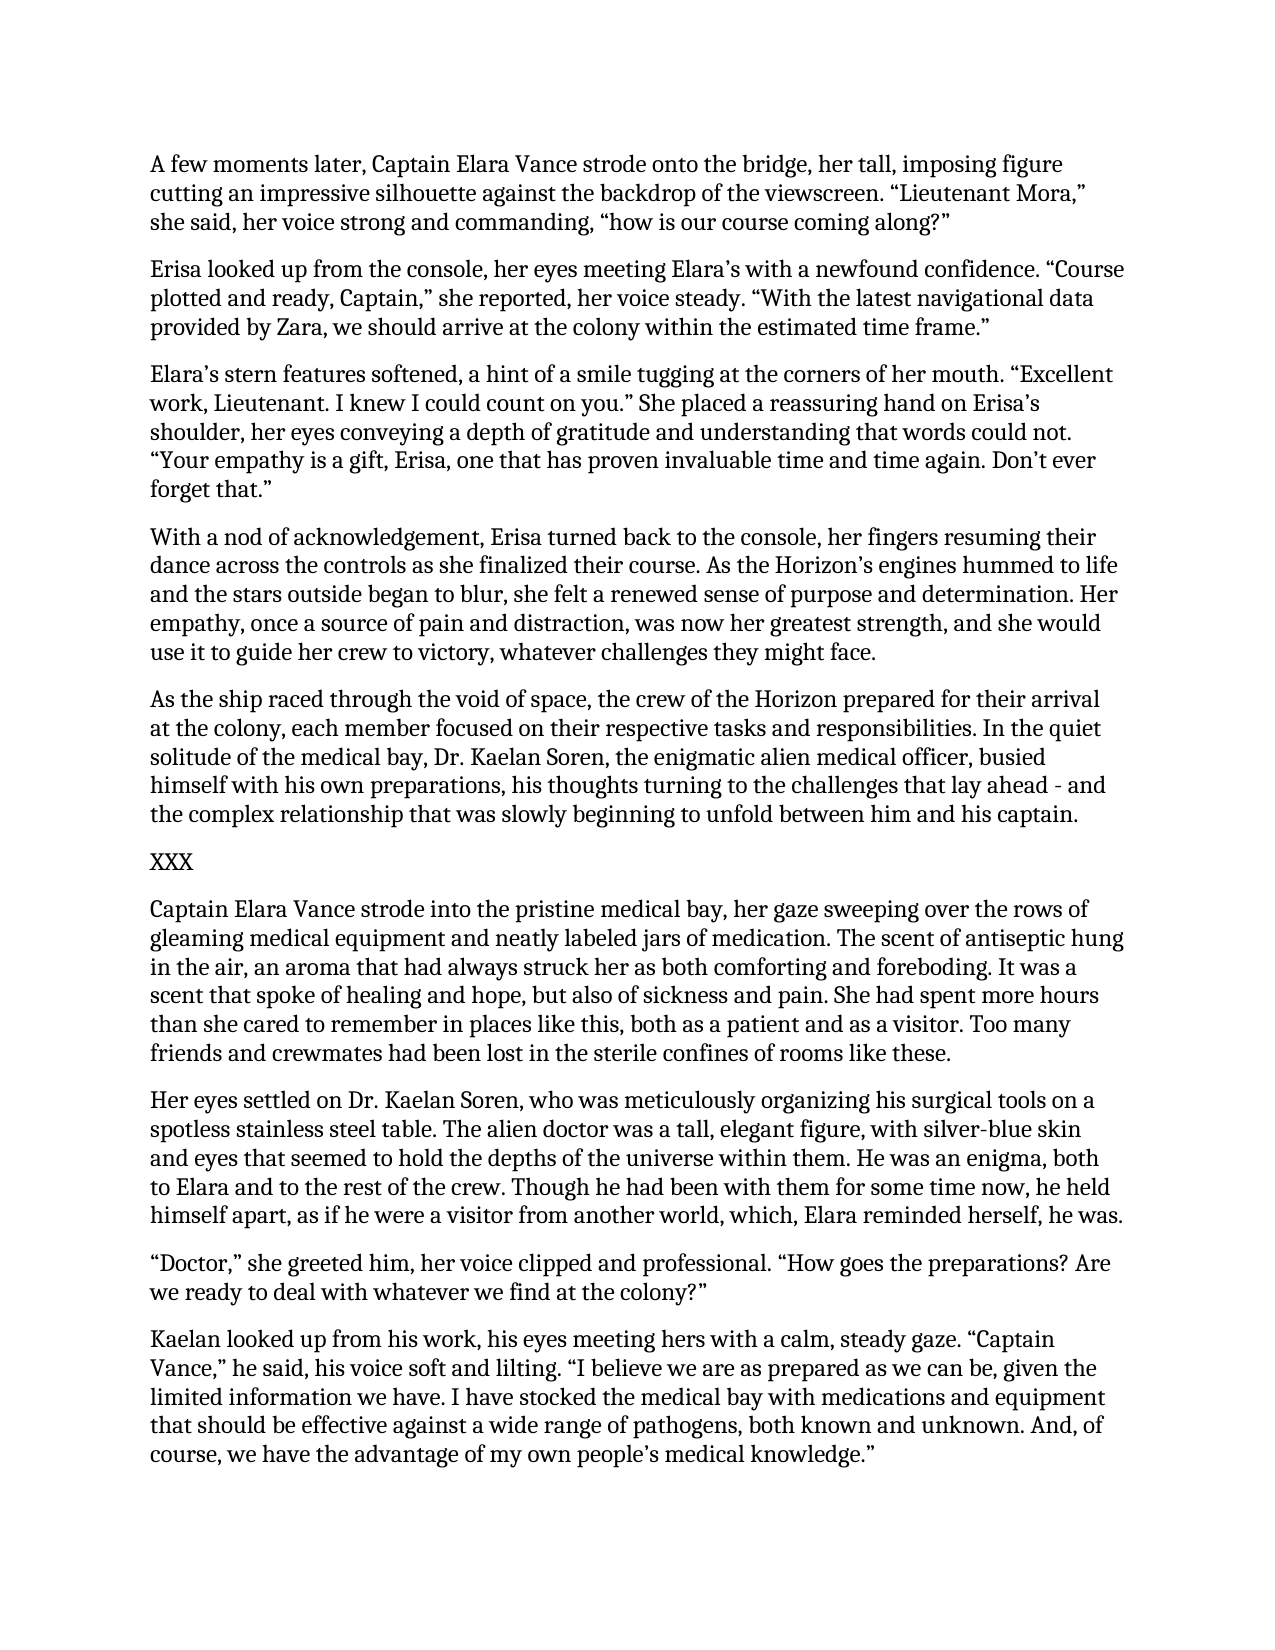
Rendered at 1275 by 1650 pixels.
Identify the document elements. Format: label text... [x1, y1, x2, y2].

text XXX [150, 847, 1125, 876]
text “Doctor,” she greeted him, her voice clipped and professional. “How goes the preparations? Are we ready to deal with whatever we find at the colony?” [150, 1249, 1125, 1306]
text Elara’s stern features softened, a hint of a smile tugging at the corners of her mouth. “Excellent work, Lieutenant. I knew I could count on you.” She placed a reassuring hand on Erisa’s shoulder, her eyes conveying a depth of gratitude and understanding that words could not. “Your empathy is a gift, Erisa, one that has proven invaluable time and time again. Don’t ever forget that.” [150, 360, 1125, 504]
text Erisa looked up from the console, her eyes meeting Elara’s with a newfound confidence. “Course plotted and ready, Captain,” she reported, her voice steady. “With the latest navigational data provided by Zara, we should arrive at the colony within the estimated time frame.” [150, 255, 1125, 341]
text As the ship raced through the void of space, the crew of the Horizon prepared for their arrival at the colony, each member focused on their respective tasks and responsibilities. In the quiet solitude of the medical bay, Dr. Kaelan Soren, the enigmatic alien medical officer, busied himself with his own preparations, his thoughts turning to the challenges that lay ahead - and the complex relationship that was slowly beginning to unfold between him and his captain. [150, 685, 1125, 829]
text Captain Elara Vance strode into the pristine medical bay, her gaze sweeping over the rows of gleaming medical equipment and neatly labeled jars of medication. The scent of antiseptic hung in the air, an aroma that had always struck her as both comforting and foreboding. It was a scent that spoke of healing and hope, but also of sickness and pain. She had spent more hours than she cared to remember in places like this, both as a patient and as a visitor. Too many friends and crewmates had been lost in the sterile confines of rooms like these. [150, 895, 1125, 1067]
text Kaelan looked up from his work, his eyes meeting hers with a calm, steady gaze. “Captain Vance,” he said, his voice soft and lilting. “I believe we are as prepared as we can be, given the limited information we have. I have stocked the medical bay with medications and equipment that should be effective against a wide range of pathogens, both known and unknown. And, of course, we have the advantage of my own people’s medical knowledge.” [150, 1325, 1125, 1469]
text With a nod of acknowledgement, Erisa turned back to the console, her fingers resuming their dance across the controls as she finalized their course. As the Horizon’s engines hummed to life and the stars outside began to blur, she felt a renewed sense of purpose and determination. Her empathy, once a source of pain and distraction, was now her greatest strength, and she would use it to guide her crew to victory, whatever challenges they might face. [150, 522, 1125, 666]
text Her eyes settled on Dr. Kaelan Soren, who was meticulously organizing his surgical tools on a spotless stainless steel table. The alien doctor was a tall, elegant figure, with silver-blue skin and eyes that seemed to hold the depths of the universe within them. He was an enigma, both to Elara and to the rest of the crew. Though he had been with them for some time now, he held himself apart, as if he were a visitor from another world, which, Elara reminded herself, he was. [150, 1086, 1125, 1230]
text A few moments later, Captain Elara Vance strode onto the bridge, her tall, imposing figure cutting an impressive silhouette against the backdrop of the viewscreen. “Lieutenant Mora,” she said, her voice strong and commanding, “how is our course coming along?” [150, 150, 1125, 236]
